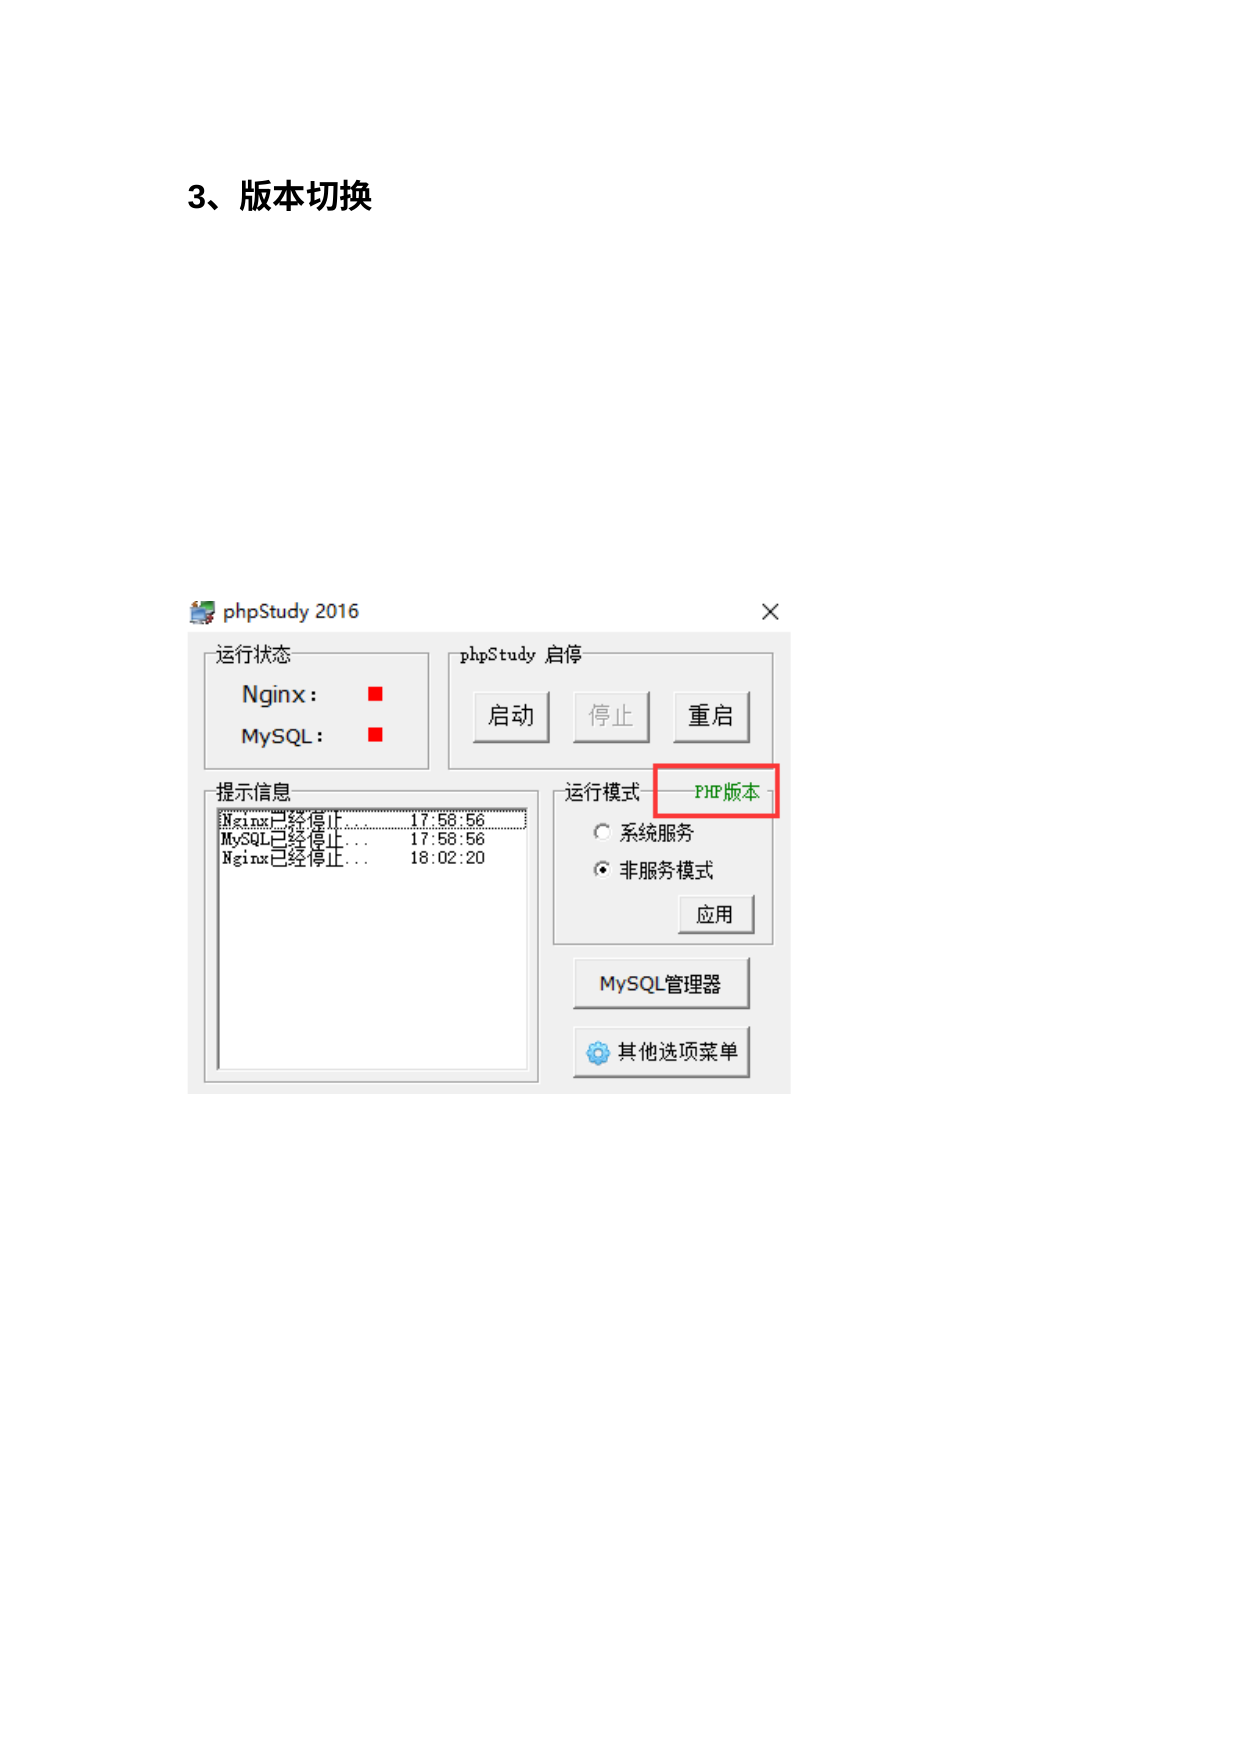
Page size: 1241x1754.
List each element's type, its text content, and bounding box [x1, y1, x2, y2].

picture [187, 601, 791, 1094]
